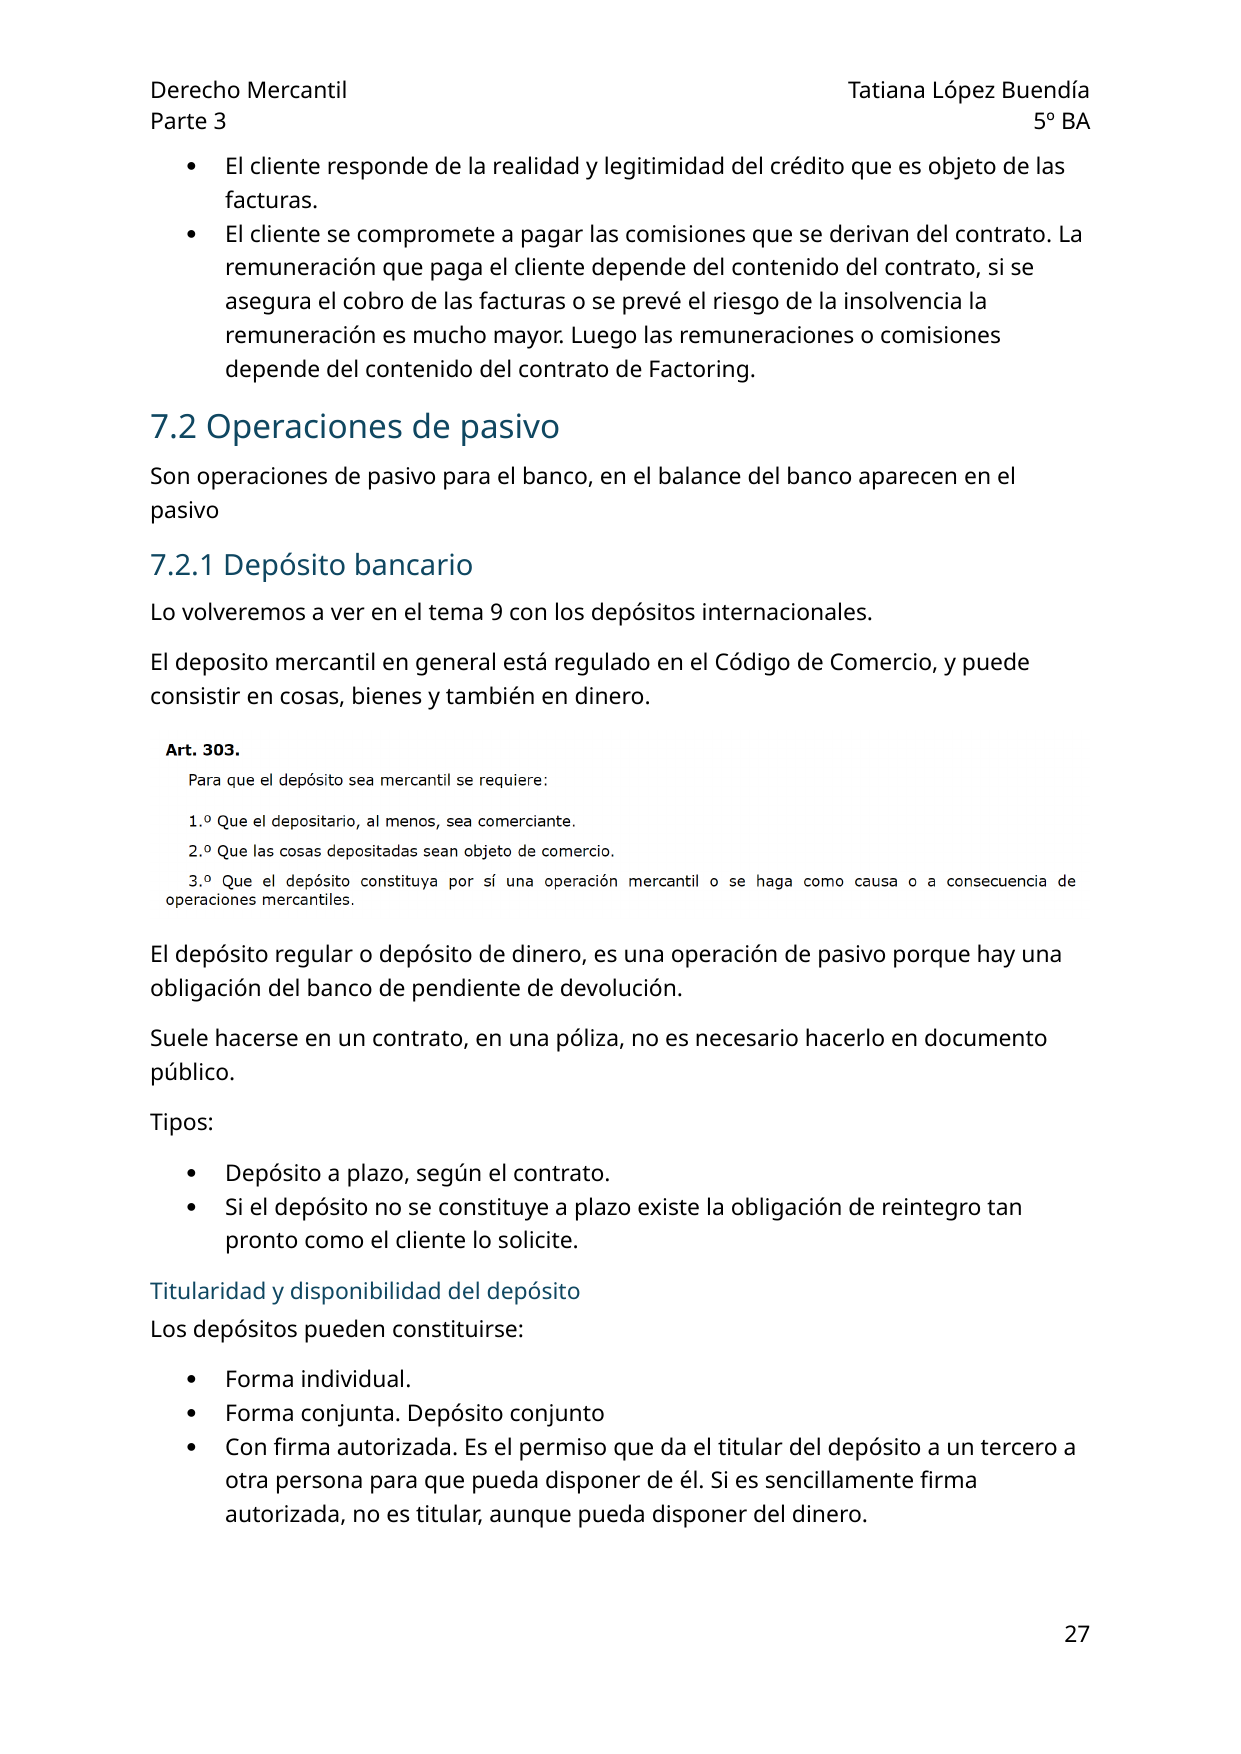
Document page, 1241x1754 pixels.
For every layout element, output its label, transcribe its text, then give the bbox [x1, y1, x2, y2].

picture [150, 730, 1091, 919]
list Forma conjunta. Depósito conjunto [187, 1397, 1090, 1428]
text Son operaciones de pasivo para el banco, en el balance del banco aparecen en el pasivo [150, 460, 1090, 525]
text Tipos: [150, 1106, 1090, 1137]
list El cliente responde de la realidad y legitimidad del crédito que es objeto de las facturas. [187, 150, 1090, 215]
list El cliente se compromete a pagar las comisiones que se derivan del contrato. La remuneración que paga el cliente depende del contenido del contrato, si se asegura el cobro de las facturas o se prevé el riesgo de la insolvencia la remuneración es mucho mayor. Luego las remuneraciones o comisiones depende del contenido del contrato de Factoring. [187, 217, 1090, 384]
subtitle 7.2.1 Depósito bancario [150, 544, 1090, 584]
list Depósito a plazo, según el contrato. [187, 1157, 1090, 1188]
text Los depósitos pueden constituirse: [150, 1312, 1090, 1344]
text El deposito mercantil en general está regulado en el Código de Comercio, y puede consistir en cosas, bienes y también en dinero. [150, 646, 1090, 711]
subtitle 7.2 Operaciones de pasivo [150, 403, 1090, 448]
text El depósito regular o depósito de dinero, es una operación de pasivo porque hay una obligación del banco de pendiente de devolución. [150, 938, 1090, 1003]
list Con firma autorizada. Es el permiso que da el titular del depósito a un tercero a otra persona para que pueda disponer de él. Si es sencillamente firma autorizada, no es titular, aunque pueda disponer del dinero. [187, 1430, 1090, 1529]
text Lo volveremos a ver en el tema 9 con los depósitos internacionales. [150, 596, 1090, 627]
text Suele hacerse en un contrato, en una póliza, no es necesario hacerlo en documento público. [150, 1022, 1090, 1087]
list Forma individual. [187, 1363, 1090, 1394]
subtitle Titularidad y disponibilidad del depósito [150, 1274, 1090, 1306]
list Si el depósito no se constituye a plazo existe la obligación de reintegro tan pronto como el cliente lo solicite. [187, 1190, 1090, 1255]
